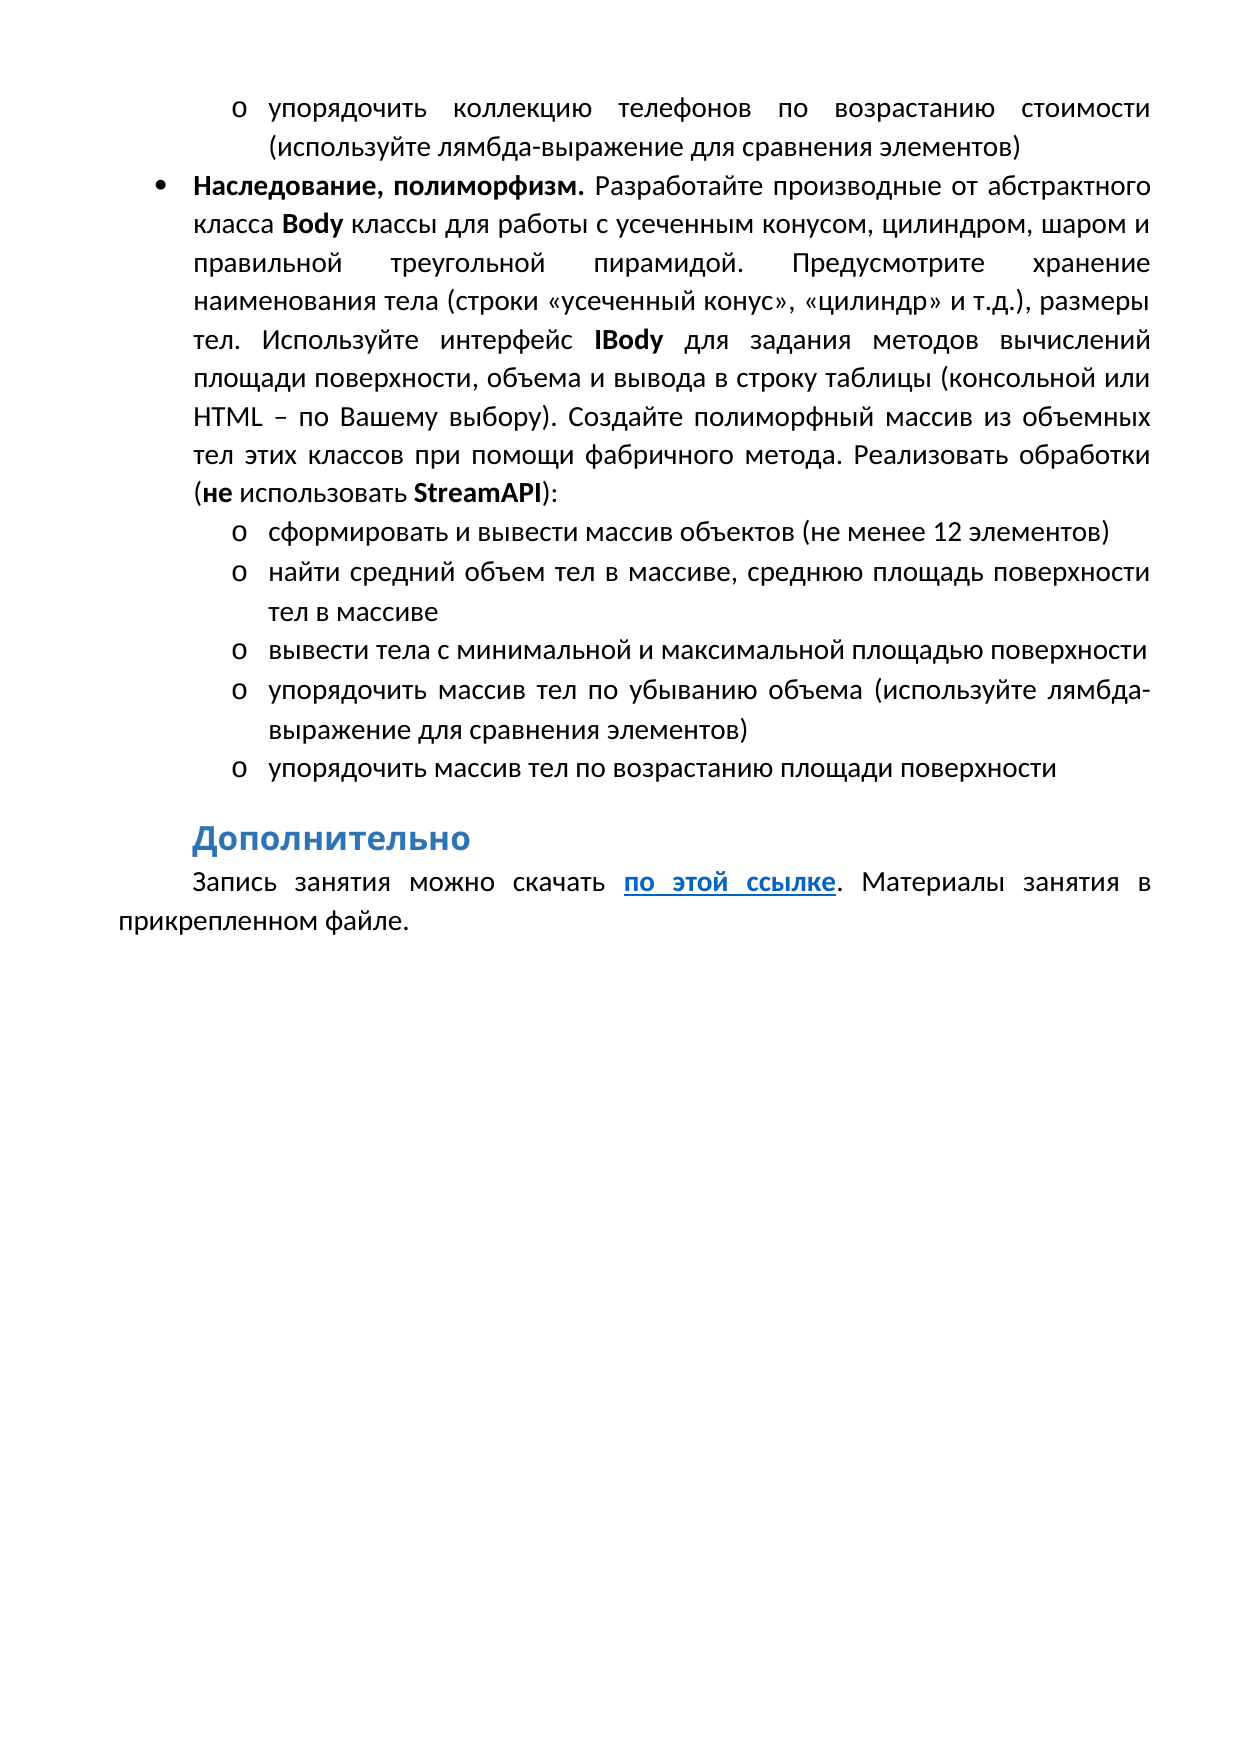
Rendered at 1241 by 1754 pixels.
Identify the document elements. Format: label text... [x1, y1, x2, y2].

list упорядочить коллекцию телефонов по возрастанию стоимости (используйте лямбда-выражение для сравнения элементов) [231, 89, 1152, 164]
list Наследование, полиморфизм. Разработайте производные от абстрактного класса Body классы для работы с усеченным конусом, цилиндром, шаром и правильной треугольной пирамидой. Предусмотрите хранение наименования тела (строки «усеченный конус», «цилиндр» и т.д.), размеры тел. Используйте интерфейс IBody для задания методов вычислений площади поверхности, объема и вывода в строку таблицы (консольной или HTML – по Вашему выбору). Создайте полиморфный массив из объемных тел этих классов при помощи фабричного метода. Реализовать обработки (не использовать StreamAPI): [156, 167, 1152, 510]
list вывести тела с минимальной и максимальной площадью поверхности [231, 631, 1152, 668]
subtitle Дополнительно [118, 814, 1152, 860]
list найти средний объем тел в массиве, среднюю площадь поверхности тел в массиве [231, 553, 1152, 628]
text Запись занятия можно скачать по этой ссылке. Материалы занятия в прикрепленном файле. [118, 863, 1152, 938]
list упорядочить массив тел по убыванию объема (используйте лямбда-выражение для сравнения элементов) [231, 671, 1152, 747]
list упорядочить массив тел по возрастанию площади поверхности [231, 749, 1152, 787]
list сформировать и вывести массив объектов (не менее 12 элементов) [231, 513, 1152, 550]
